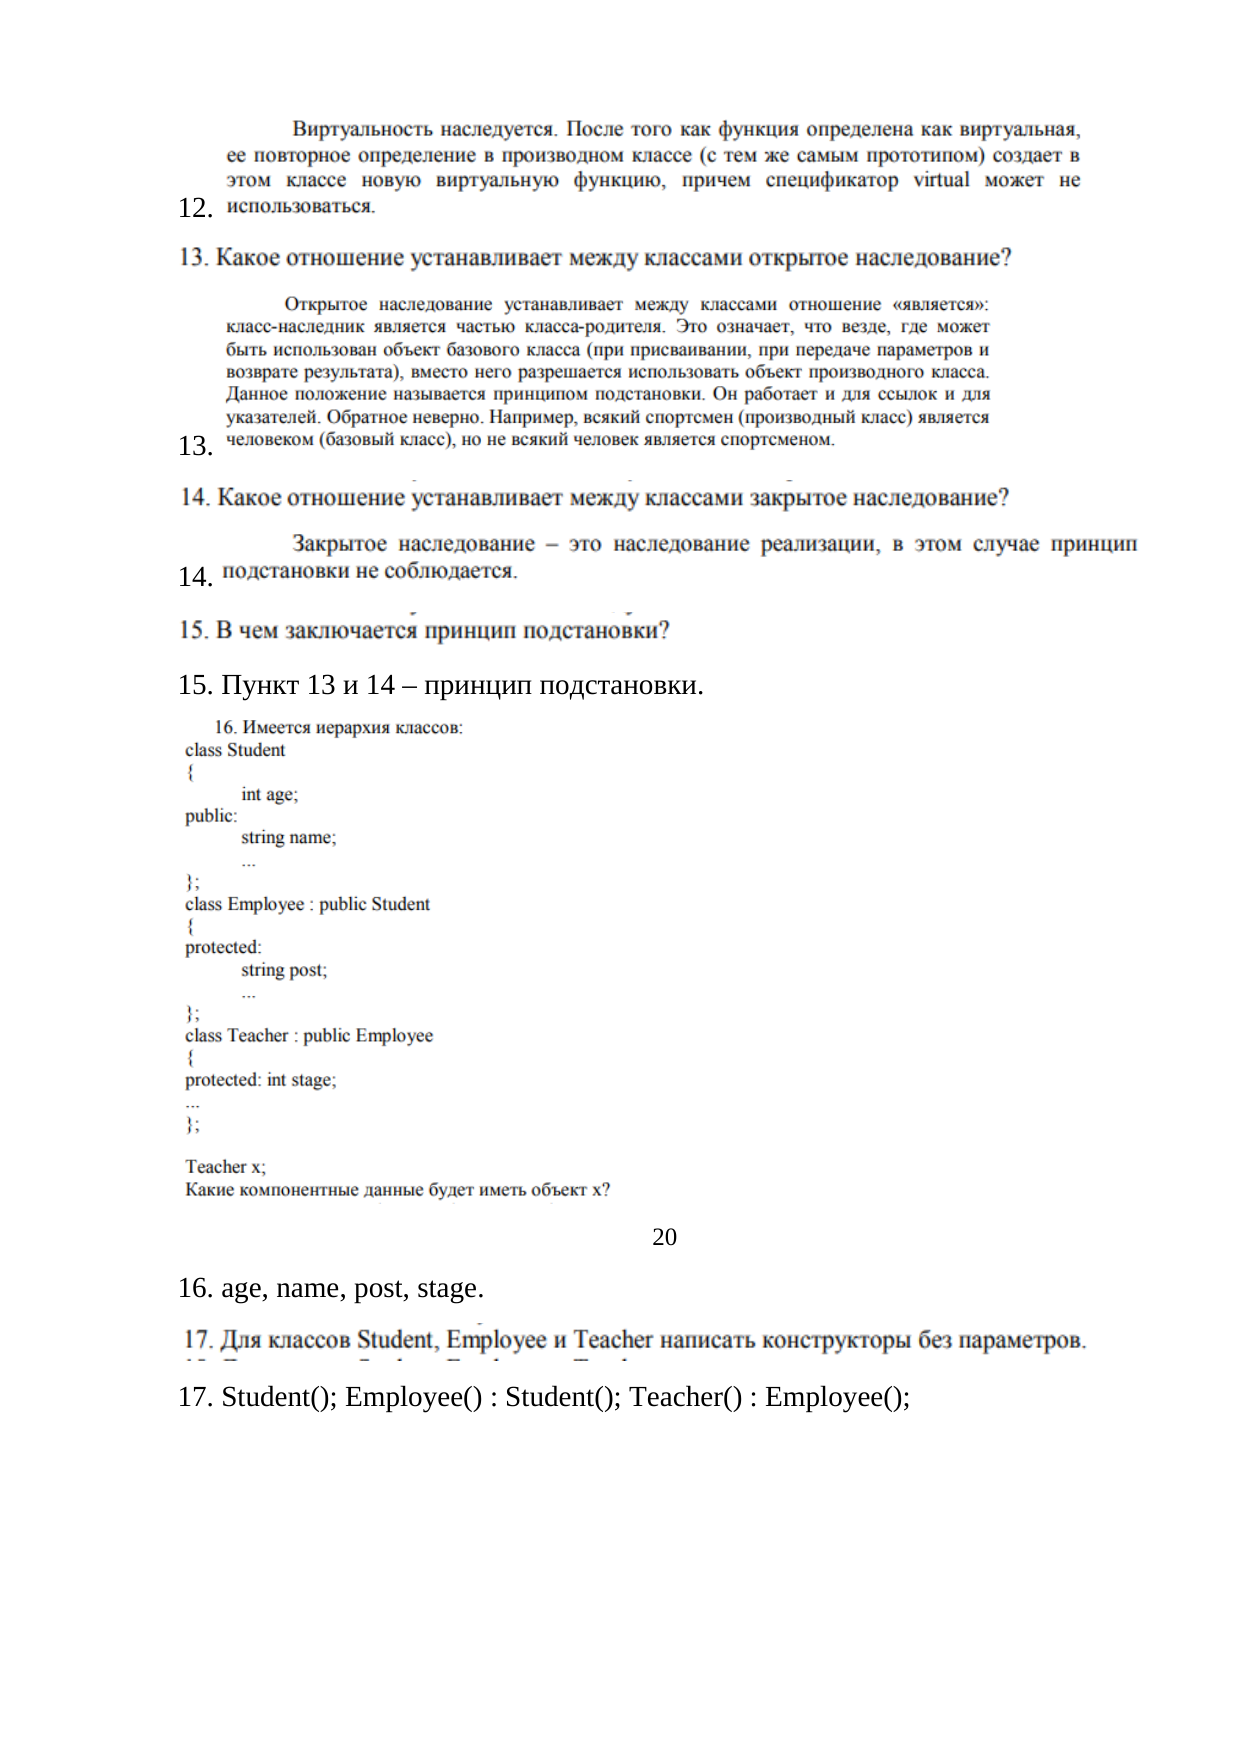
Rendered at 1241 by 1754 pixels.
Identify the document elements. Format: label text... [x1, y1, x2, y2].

text 16. age, name, post, stage. [177, 1270, 1152, 1304]
text 20 [177, 1222, 1152, 1251]
picture [177, 612, 676, 648]
picture [177, 480, 1015, 515]
picture [177, 1323, 1090, 1361]
picture [221, 293, 992, 455]
text 17. Student(); Employee() : Student(); Teacher() : Employee(); [177, 1379, 1152, 1413]
picture [218, 533, 1143, 587]
text 15. Пункт 13 и 14 – принцип подстановки. [177, 667, 1152, 700]
picture [177, 243, 1017, 275]
picture [177, 719, 615, 1204]
picture [221, 118, 1087, 218]
